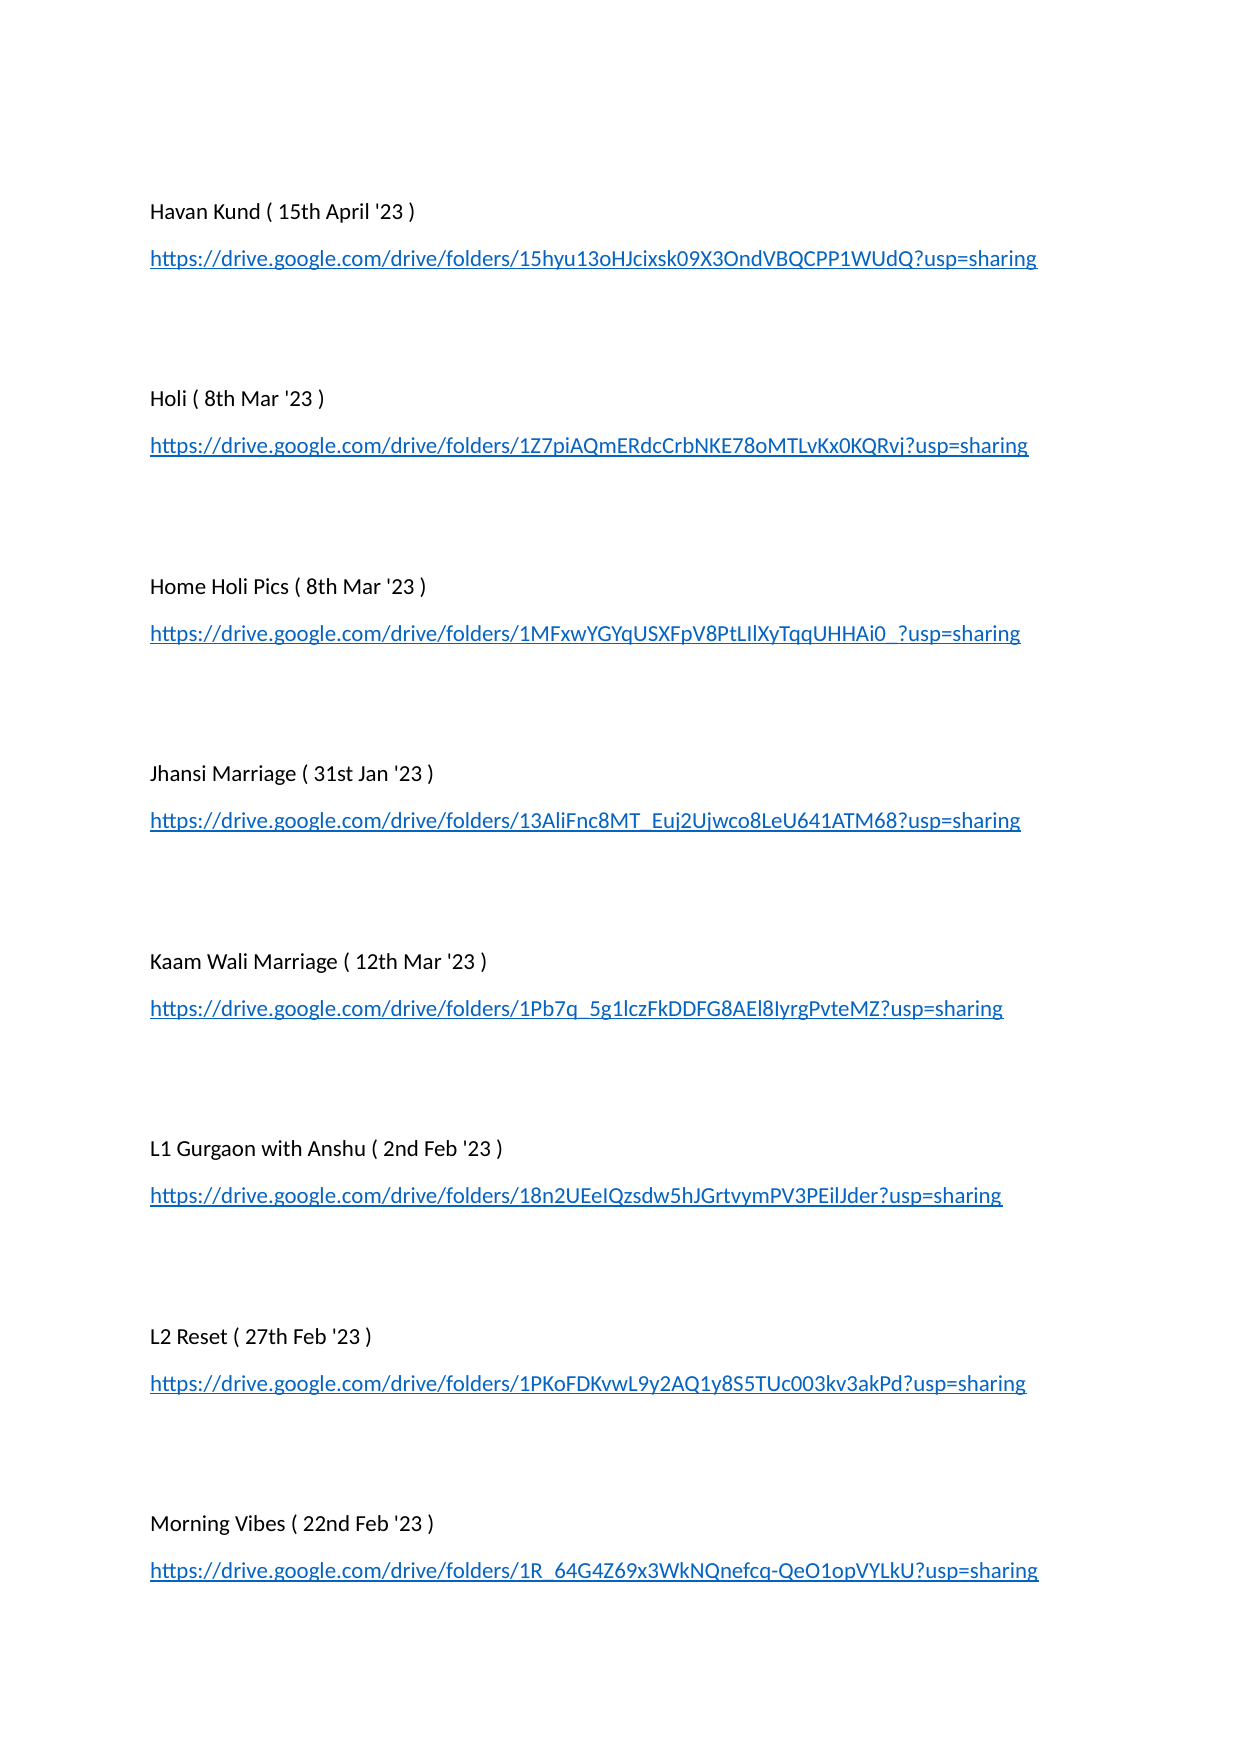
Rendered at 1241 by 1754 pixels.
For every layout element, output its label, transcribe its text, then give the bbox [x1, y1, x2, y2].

text https://drive.google.com/drive/folders/13AliFnc8MT_Euj2Ujwco8LeU641ATM68?usp=sharing [150, 806, 1090, 834]
text https://drive.google.com/drive/folders/1PKoFDKvwL9y2AQ1y8S5TUc003kv3akPd?usp=sharing [150, 1369, 1090, 1397]
text Kaam Wali Marriage ( 12th Mar '23 ) [150, 947, 1090, 975]
text Home Holi Pics ( 8th Mar '23 ) [150, 572, 1090, 600]
text https://drive.google.com/drive/folders/1Z7piAQmERdcCrbNKE78oMTLvKx0KQRvj?usp=sharing [150, 431, 1090, 459]
text Holi ( 8th Mar '23 ) [150, 384, 1090, 412]
text https://drive.google.com/drive/folders/18n2UEeIQzsdw5hJGrtvymPV3PEilJder?usp=sharing [150, 1181, 1090, 1209]
text https://drive.google.com/drive/folders/1MFxwYGYqUSXFpV8PtLIlXyTqqUHHAi0_?usp=sharing [150, 619, 1090, 647]
text L2 Reset ( 27th Feb '23 ) [150, 1322, 1090, 1350]
text https://drive.google.com/drive/folders/15hyu13oHJcixsk09X3OndVBQCPP1WUdQ?usp=sharing [150, 244, 1090, 272]
text Havan Kund ( 15th April '23 ) [150, 197, 1090, 225]
text https://drive.google.com/drive/folders/1R_64G4Z69x3WkNQnefcq-QeO1opVYLkU?usp=sharing [150, 1556, 1090, 1584]
text L1 Gurgaon with Anshu ( 2nd Feb '23 ) [150, 1134, 1090, 1162]
text https://drive.google.com/drive/folders/1Pb7q_5g1lczFkDDFG8AEl8IyrgPvteMZ?usp=sharing [150, 994, 1090, 1022]
text Morning Vibes ( 22nd Feb '23 ) [150, 1509, 1090, 1537]
text Jhansi Marriage ( 31st Jan '23 ) [150, 759, 1090, 787]
